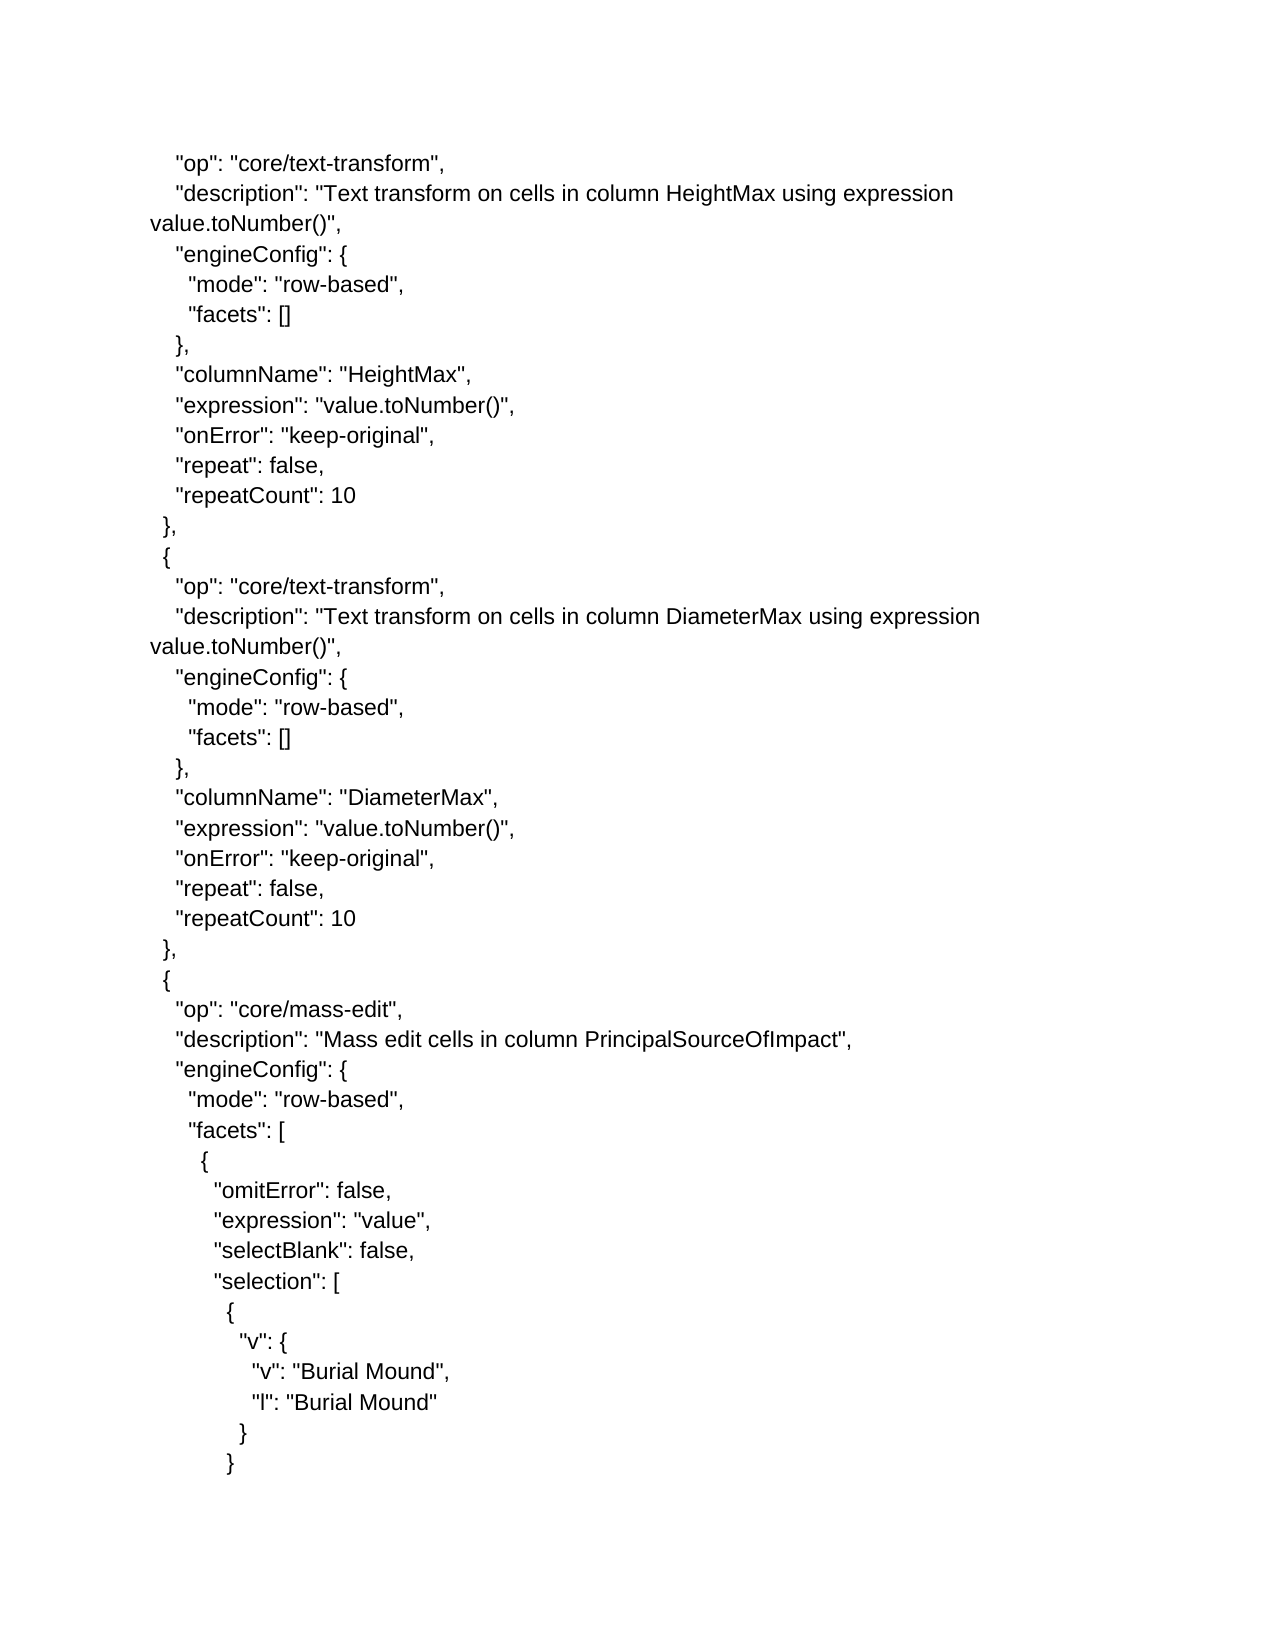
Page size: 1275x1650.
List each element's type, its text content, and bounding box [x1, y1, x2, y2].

text "op": "core/text-transform", [150, 573, 1125, 599]
text "mode": "row-based", [150, 1086, 1125, 1113]
text { [150, 966, 1125, 992]
text "l": "Burial Mound" [150, 1388, 1125, 1415]
text "description": "Text transform on cells in column HeightMax using expression value.toNumber()", [150, 180, 1125, 237]
text "engineConfig": { [150, 1056, 1125, 1083]
text "mode": "row-based", [150, 694, 1125, 720]
text "onError": "keep-original", [150, 845, 1125, 871]
text { [150, 1298, 1125, 1324]
text "omitError": false, [150, 1177, 1125, 1203]
text }, [150, 512, 1125, 539]
text "expression": "value", [150, 1207, 1125, 1234]
text }, [150, 935, 1125, 962]
text "selection": [ [150, 1268, 1125, 1294]
text "op": "core/text-transform", [150, 150, 1125, 176]
text "mode": "row-based", [150, 271, 1125, 297]
text { [150, 543, 1125, 569]
text "v": "Burial Mound", [150, 1358, 1125, 1385]
text } [150, 1419, 1125, 1445]
text "expression": "value.toNumber()", [150, 814, 1125, 841]
text } [150, 1449, 1125, 1475]
text "facets": [] [150, 724, 1125, 750]
text }, [150, 331, 1125, 358]
text "op": "core/mass-edit", [150, 996, 1125, 1022]
text "repeatCount": 10 [150, 905, 1125, 932]
text "columnName": "HeightMax", [150, 361, 1125, 388]
text "v": { [150, 1328, 1125, 1354]
text "onError": "keep-original", [150, 422, 1125, 448]
text { [150, 1147, 1125, 1173]
text }, [150, 754, 1125, 781]
text "description": "Text transform on cells in column DiameterMax using expression value.toNumber()", [150, 603, 1125, 660]
text "selectBlank": false, [150, 1237, 1125, 1264]
text "engineConfig": { [150, 663, 1125, 690]
text "description": "Mass edit cells in column PrincipalSourceOfImpact", [150, 1026, 1125, 1052]
text "repeatCount": 10 [150, 482, 1125, 509]
text "engineConfig": { [150, 241, 1125, 267]
text "facets": [ [150, 1117, 1125, 1143]
text "repeat": false, [150, 875, 1125, 901]
text "expression": "value.toNumber()", [150, 392, 1125, 418]
text "facets": [] [150, 301, 1125, 327]
text "repeat": false, [150, 452, 1125, 478]
text "columnName": "DiameterMax", [150, 784, 1125, 811]
